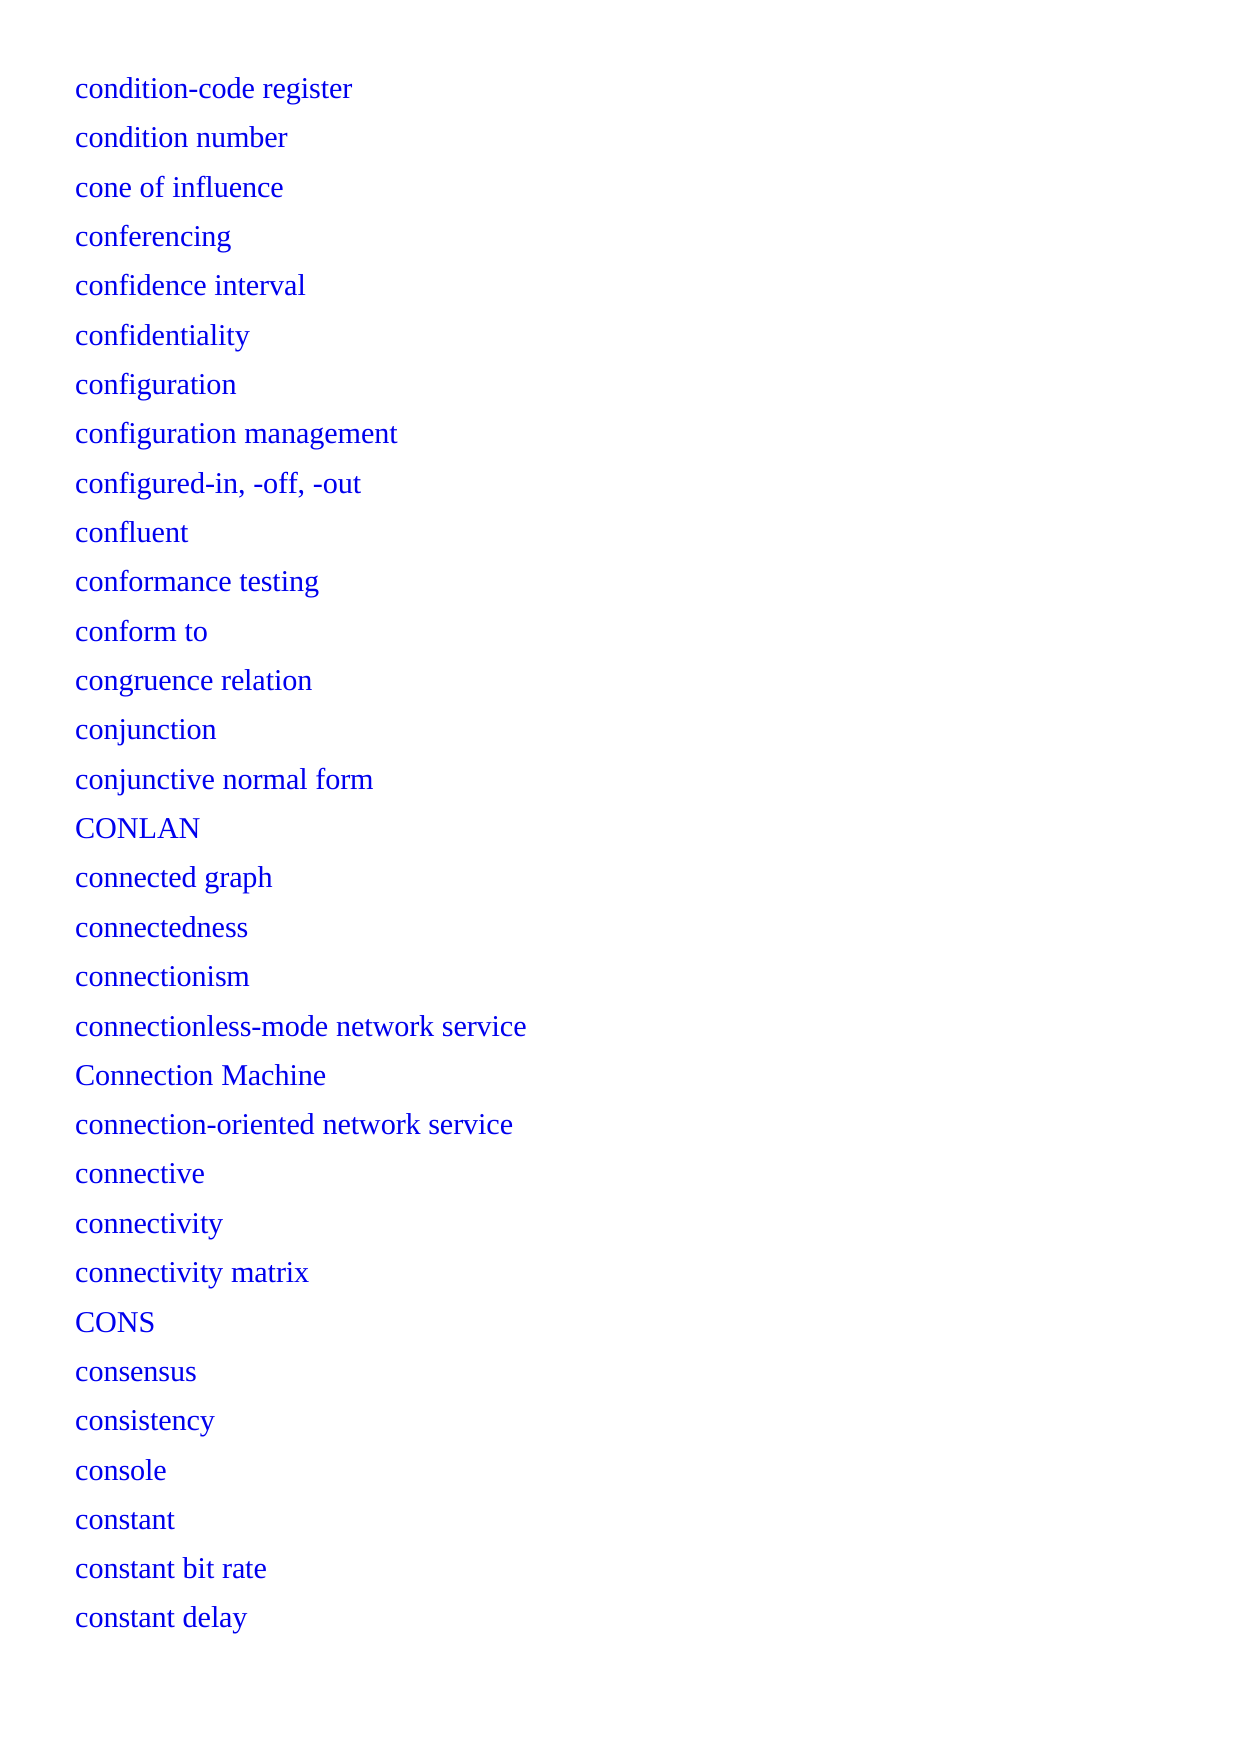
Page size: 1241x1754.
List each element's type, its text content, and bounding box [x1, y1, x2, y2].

text connectionless-mode network service Connection Machine [75, 1008, 544, 1092]
text condition-code register condition number [75, 70, 359, 154]
text connected graph connectedness connectionism [75, 860, 359, 993]
text conformance testing conform to congruence relation conjunction [75, 564, 319, 746]
text connectivity connectivity matrix CONS [75, 1205, 359, 1338]
text cone of influence conferencing confidence interval confidentiality configuration [75, 169, 359, 401]
text connection-oriented network service connective [75, 1107, 544, 1190]
text conjunctive normal form CONLAN [75, 761, 403, 845]
text configuration management configured-in, -off, -out confluent [75, 416, 397, 549]
text consensus consistency console constant constant bit rate constant delay [75, 1353, 267, 1634]
